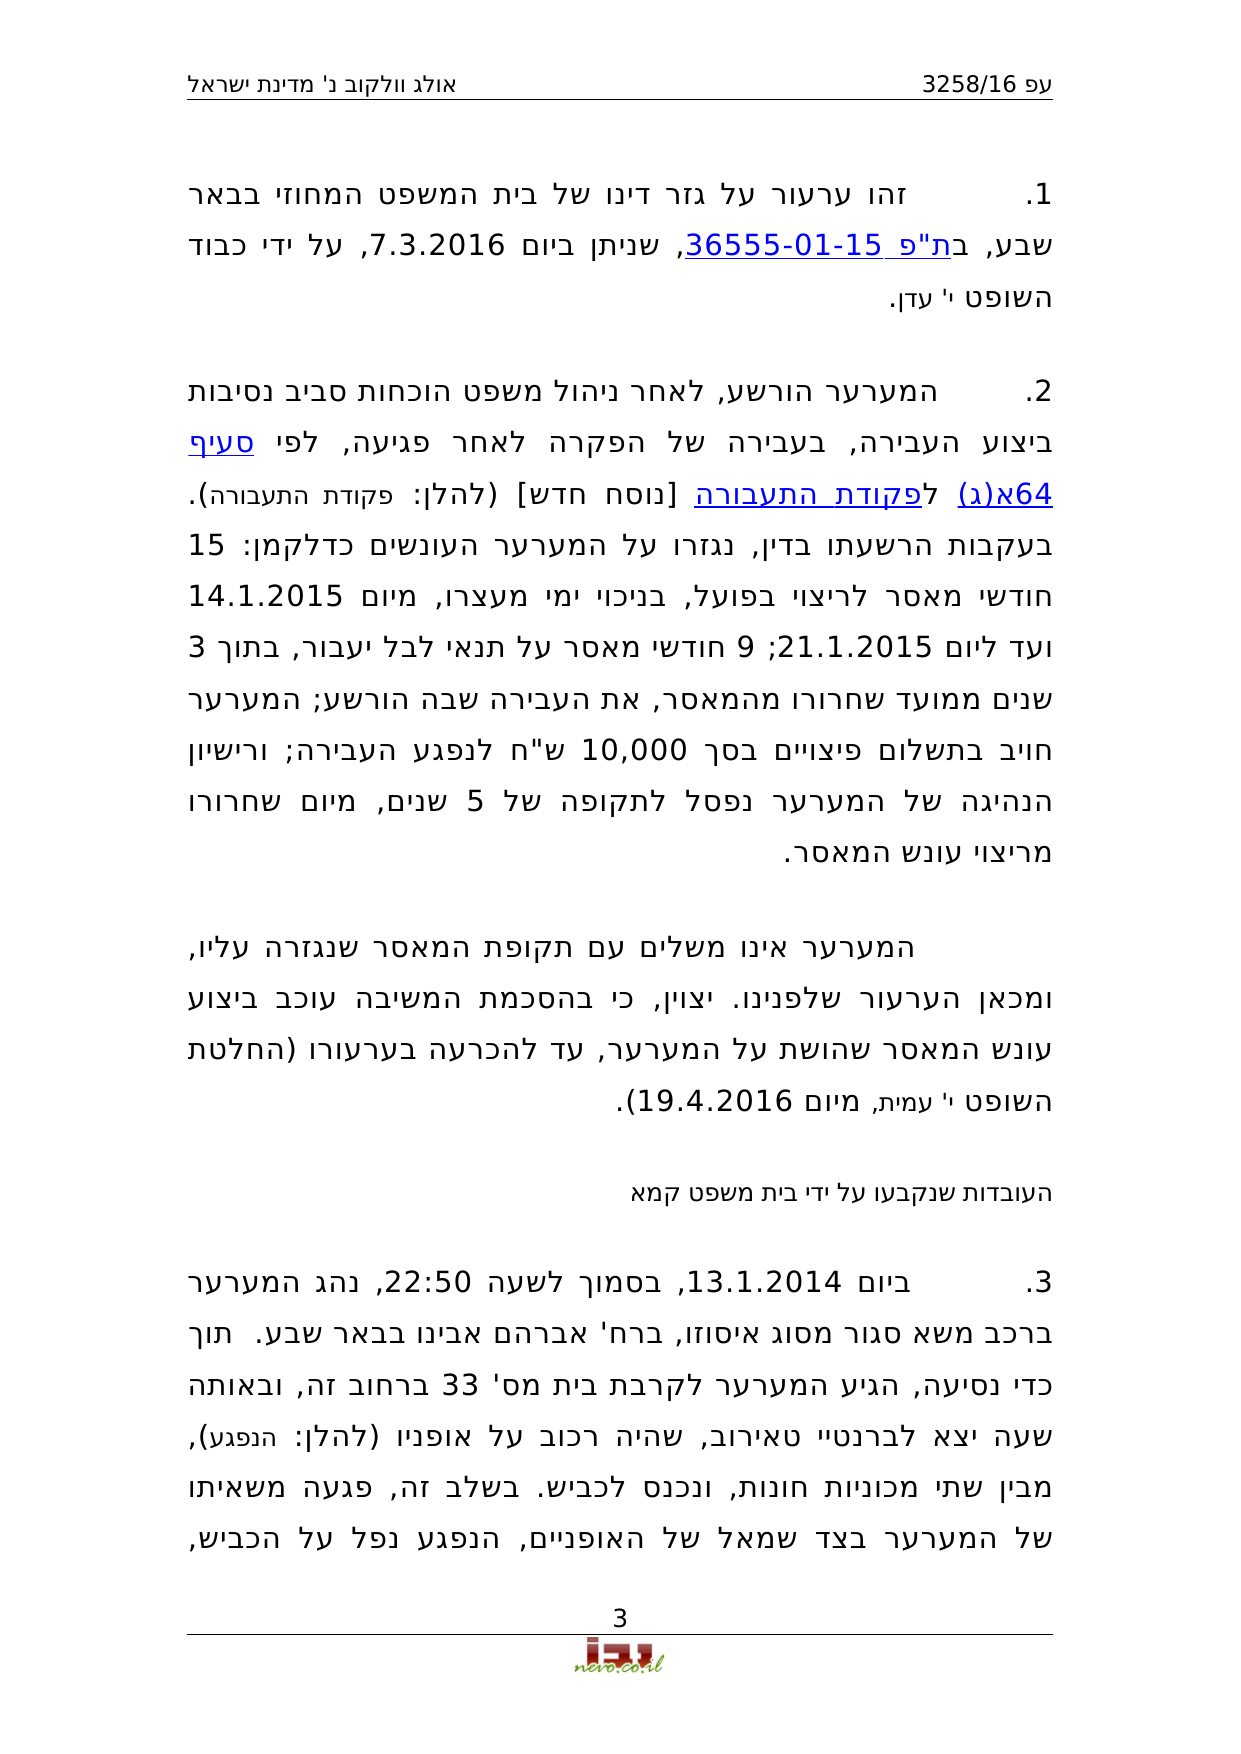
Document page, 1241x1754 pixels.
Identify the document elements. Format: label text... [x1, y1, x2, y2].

text המערער אינו משלים עם תקופת המאסר שנגזרה עליו, ומכאן הערעור שלפנינו. יצוין, כי בהסכמת המשיבה עוכב ביצוע עונש המאסר שהושת על המערער, עד להכרעה בערעורו (החלטת השופט י' עמית, מיום 19.4.2016). [187, 930, 1053, 1118]
text 2. המערער הורשע, לאחר ניהול משפט הוכחות סביב נסיבות ביצוע העבירה, בעבירה של הפקרה לאחר פגיעה, לפי סעיף 64א(ג) לפקודת התעבורה [נוסח חדש] (להלן: פקודת התעבורה). בעקבות הרשעתו בדין, נגזרו על המערער העונשים כדלקמן: 15 חודשי מאסר לריצוי בפועל, בניכוי ימי מעצרו, מיום 14.1.2015 ועד ליום 21.1.2015; 9 חודשי מאסר על תנאי לבל יעבור, בתוך 3 שנים ממועד שחרורו מהמאסר, את העבירה שבה הורשע; המערער חויב בתשלום פיצויים בסך 10,000 ש"ח לנפגע העבירה; ורישיון הנהיגה של המערער נפסל לתקופה של 5 שנים, מיום שחרורו מריצוי עונש המאסר. [187, 374, 1053, 870]
text 1. זהו ערעור על גזר דינו של בית המשפט המחוזי בבאר שבע, בת"פ 36555-01-15, שניתן ביום 7.3.2016, על ידי כבוד השופט י' עדן. [187, 177, 1053, 314]
picture [574, 1637, 666, 1674]
text העובדות שנקבעו על ידי בית משפט קמא [187, 1178, 1053, 1207]
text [187, 1265, 1053, 1556]
